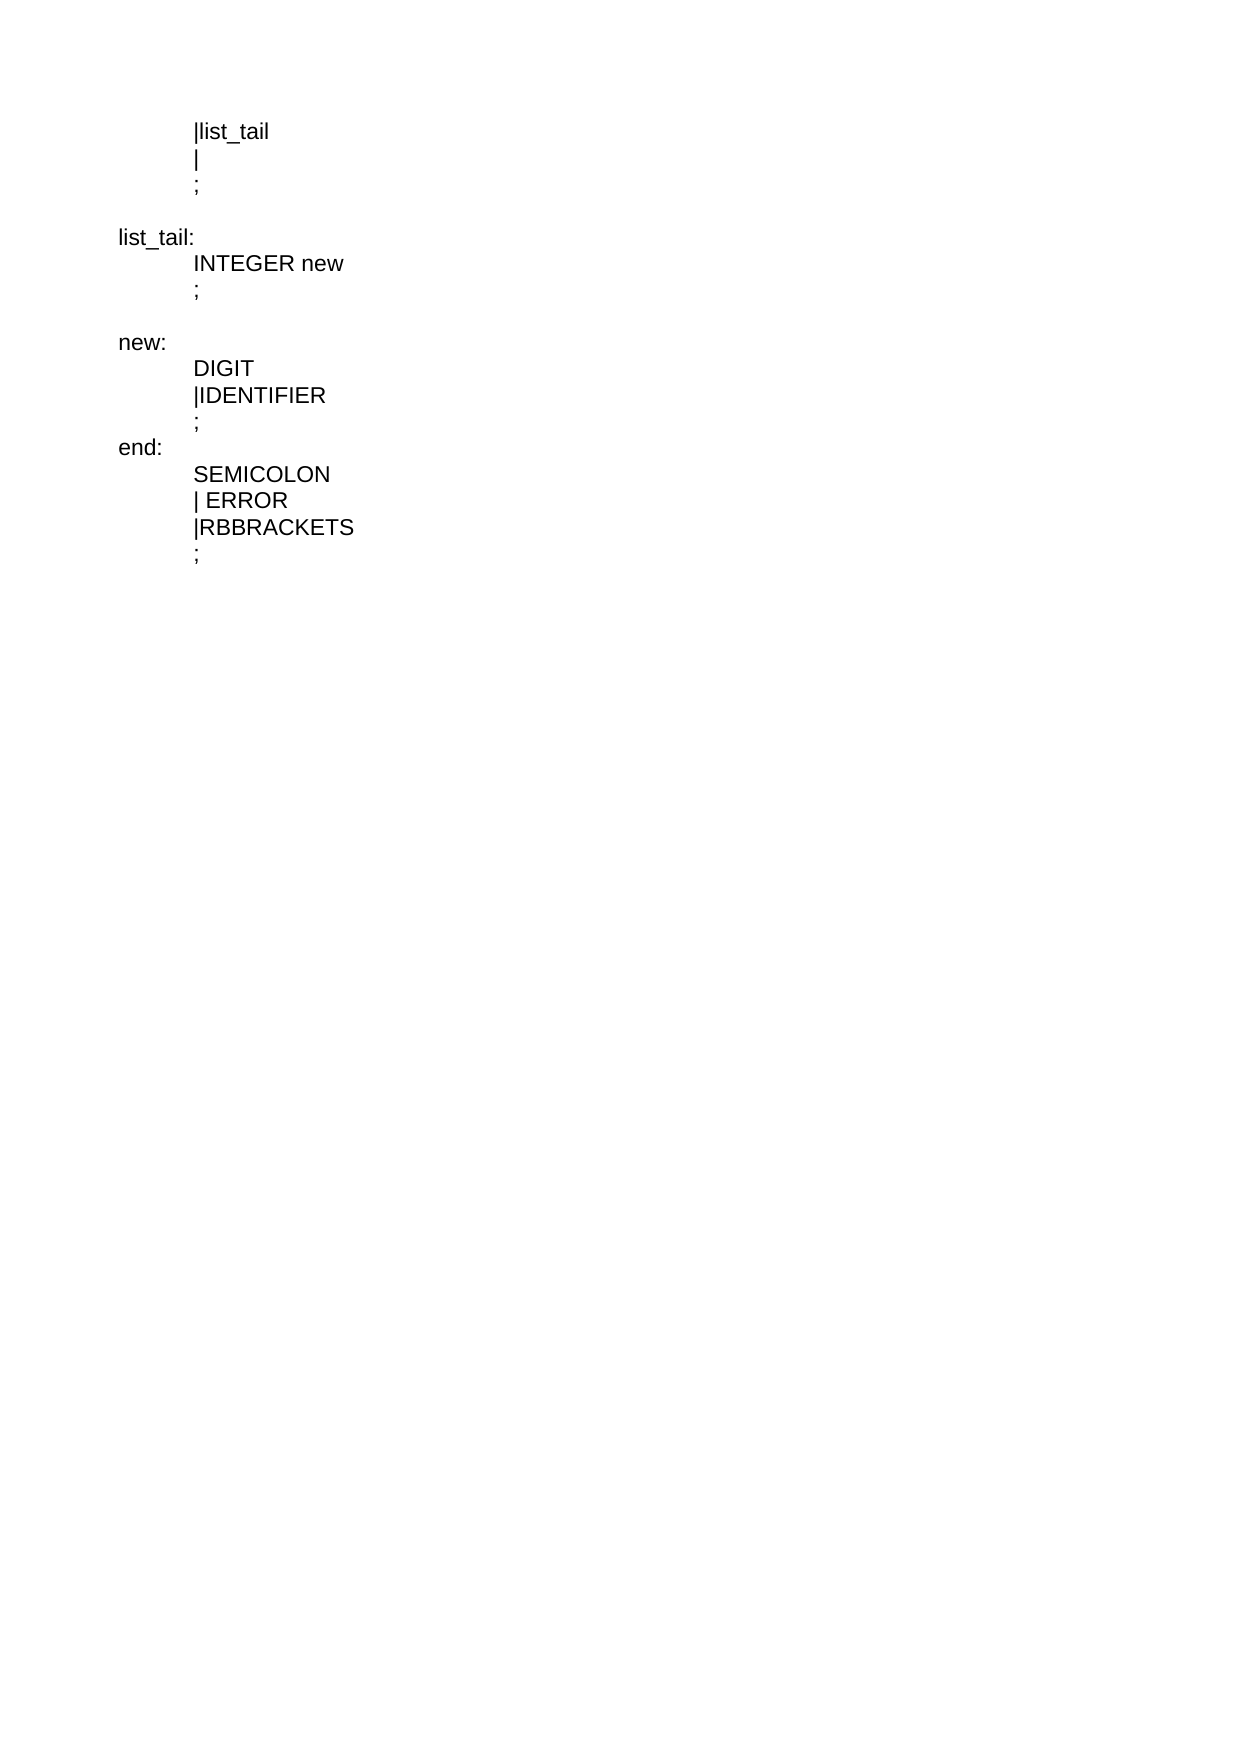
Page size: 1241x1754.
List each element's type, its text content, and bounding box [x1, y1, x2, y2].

text ; [118, 408, 1122, 434]
text ; [118, 171, 1122, 197]
text | ERROR [118, 487, 1122, 513]
text list_tail: [118, 223, 1122, 250]
text DIGIT [118, 355, 1122, 382]
text ; [118, 276, 1122, 303]
text ; [118, 540, 1122, 566]
text |list_tail [118, 118, 1122, 144]
text end: [118, 434, 1122, 461]
text |IDENTIFIER [118, 382, 1122, 408]
text INTEGER new [118, 250, 1122, 276]
text new: [118, 329, 1122, 355]
text SEMICOLON [118, 461, 1122, 487]
text | [118, 144, 1122, 171]
text |RBBRACKETS [118, 513, 1122, 540]
